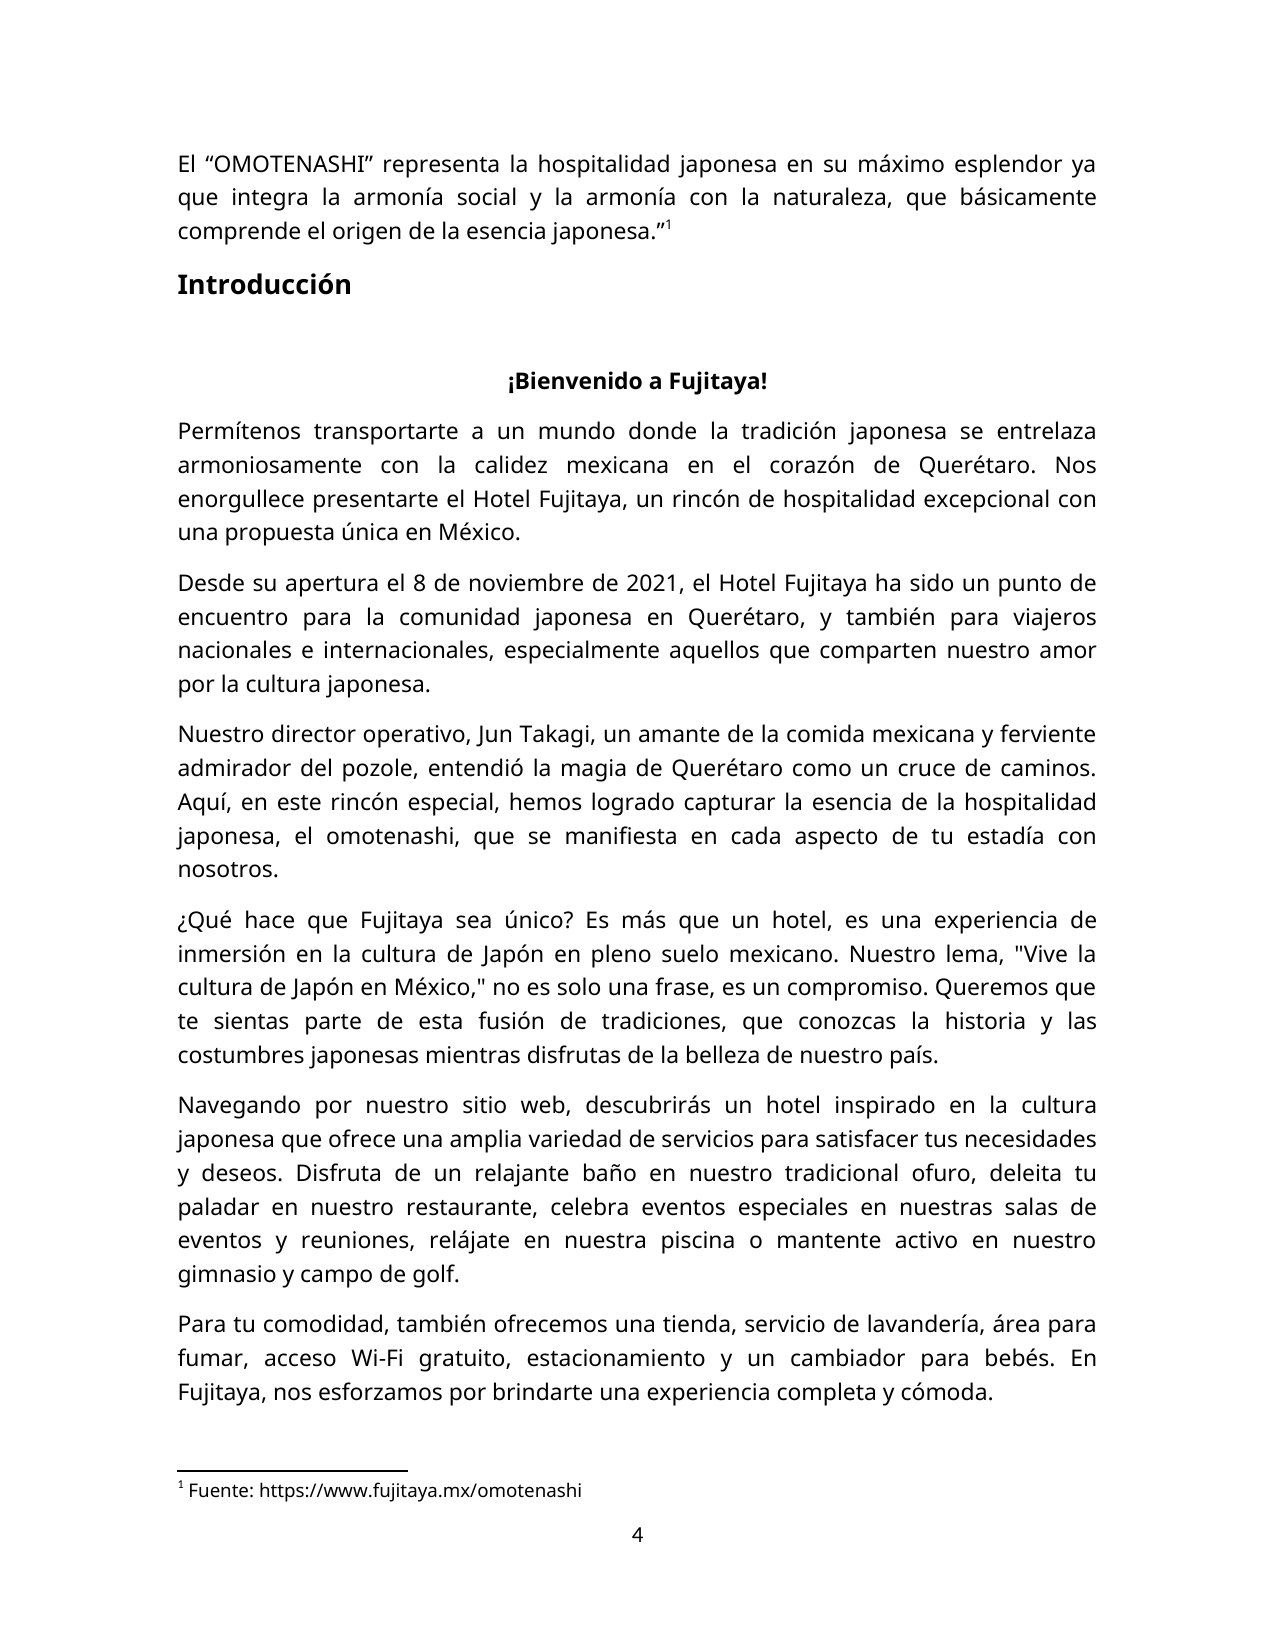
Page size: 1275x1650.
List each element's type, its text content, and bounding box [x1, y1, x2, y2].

text ¡Bienvenido a Fujitaya! [177, 365, 1098, 396]
text El “OMOTENASHI” representa la hospitalidad japonesa en su máximo esplendor ya que integra la armonía social y la armonía con la naturaleza, que básicamente comprende el origen de la esencia japonesa.” [177, 148, 1098, 246]
text Navegando por nuestro sitio web, descubrirás un hotel inspirado en la cultura japonesa que ofrece una amplia variedad de servicios para satisfacer tus necesidades y deseos. Disfruta de un relajante baño en nuestro tradicional ofuro, deleita tu paladar en nuestro restaurante, celebra eventos especiales en nuestras salas de eventos y reuniones, relájate en nuestra piscina o mantente activo en nuestro gimnasio y campo de golf. [177, 1089, 1098, 1289]
text Para tu comodidad, también ofrecemos una tienda, servicio de lavandería, área para fumar, acceso Wi-Fi gratuito, estacionamiento y un cambiador para bebés. En Fujitaya, nos esforzamos por brindarte una experiencia completa y cómoda. [177, 1308, 1098, 1407]
text Desde su apertura el 8 de noviembre de 2021, el Hotel Fujitaya ha sido un punto de encuentro para la comunidad japonesa en Querétaro, y también para viajeros nacionales e internacionales, especialmente aquellos que comparten nuestro amor por la cultura japonesa. [177, 567, 1098, 699]
text Nuestro director operativo, Jun Takagi, un amante de la comida mexicana y ferviente admirador del pozole, entendió la magia de Querétaro como un cruce de caminos. Aquí, en este rincón especial, hemos logrado capturar la esencia de la hospitalidad japonesa, el omotenashi, que se manifiesta en cada aspecto de tu estadía con nosotros. [177, 718, 1098, 885]
text Permítenos transportarte a un mundo donde la tradición japonesa se entrelaza armoniosamente con la calidez mexicana en el corazón de Querétaro. Nos enorgullece presentarte el Hotel Fujitaya, un rincón de hospitalidad excepcional con una propuesta única en México. [177, 415, 1098, 548]
text ¿Qué hace que Fujitaya sea único? Es más que un hotel, es una experiencia de inmersión en la cultura de Japón en pleno suelo mexicano. Nuestro lema, "Vive la cultura de Japón en México," no es solo una frase, es un compromiso. Queremos que te sientas parte de esta fusión de tradiciones, que conozcas la historia y las costumbres japonesas mientras disfrutas de la belleza de nuestro país. [177, 904, 1098, 1070]
subtitle Introducción [177, 266, 1098, 302]
